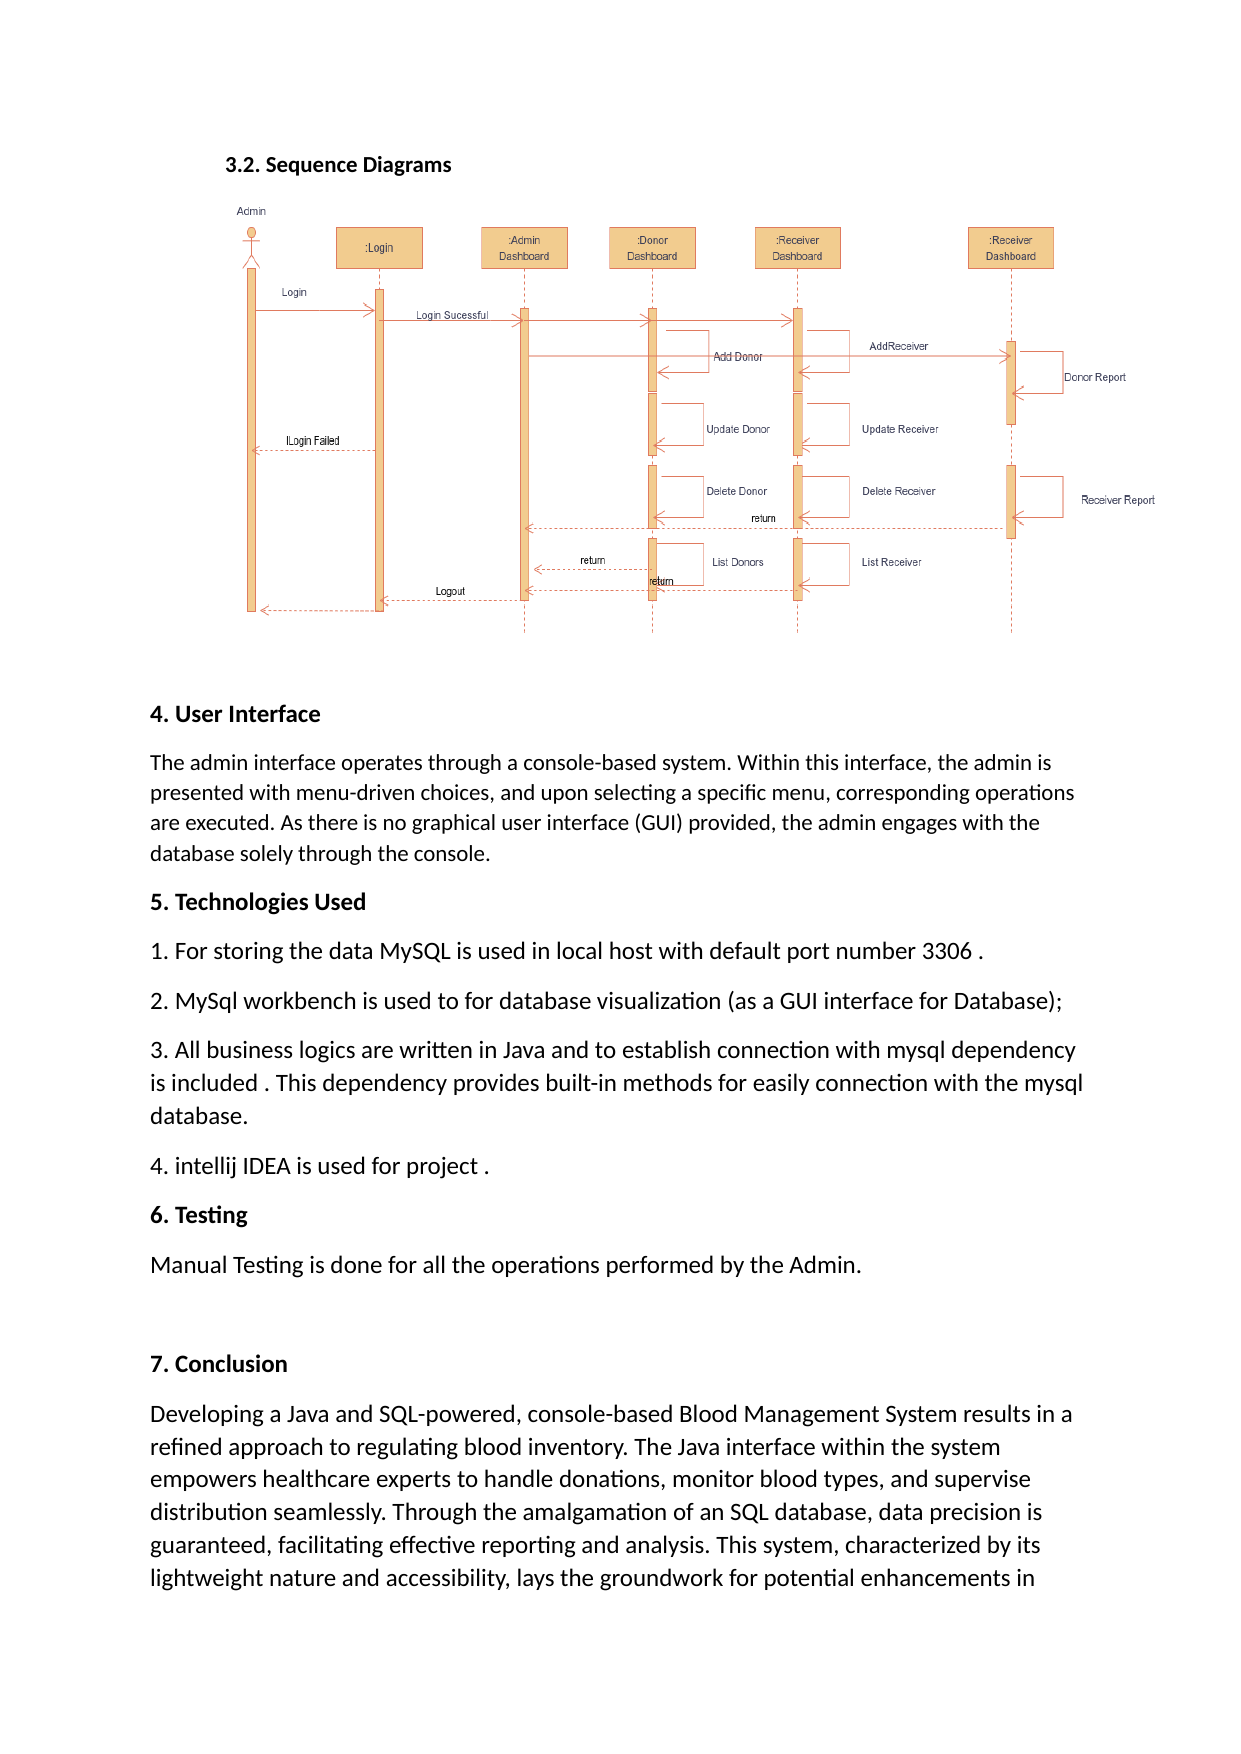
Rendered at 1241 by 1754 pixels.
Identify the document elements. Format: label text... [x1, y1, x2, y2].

text 7. Conclusion [150, 1348, 1090, 1379]
text 2. MySql workbench is used to for database visualization (as a GUI interface for Database); [150, 985, 1090, 1015]
picture [225, 196, 1164, 633]
text 4. intellij IDEA is used for project . [150, 1150, 1090, 1180]
text 1. For storing the data MySQL is used in local host with default port number 3306 . [150, 935, 1090, 966]
text 3. All business logics are written in Java and to establish connection with mysql dependency is included . This dependency provides built-in methods for easily connection with the mysql database. [150, 1034, 1090, 1131]
text 4. User Interface [150, 698, 1090, 729]
text 6. Testing [150, 1199, 1090, 1230]
text Manual Testing is done for all the operations performed by the Admin. [150, 1249, 1090, 1279]
text 5. Technologies Used [150, 886, 1090, 916]
text 3.2. Sequence Diagrams [150, 150, 1090, 178]
text The admin interface operates through a console-based system. Within this interface, the admin is presented with menu-driven choices, and upon selecting a specific menu, corresponding operations are executed. As there is no graphical user interface (GUI) provided, the admin engages with the database solely through the console. [150, 748, 1090, 867]
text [150, 1398, 1090, 1593]
